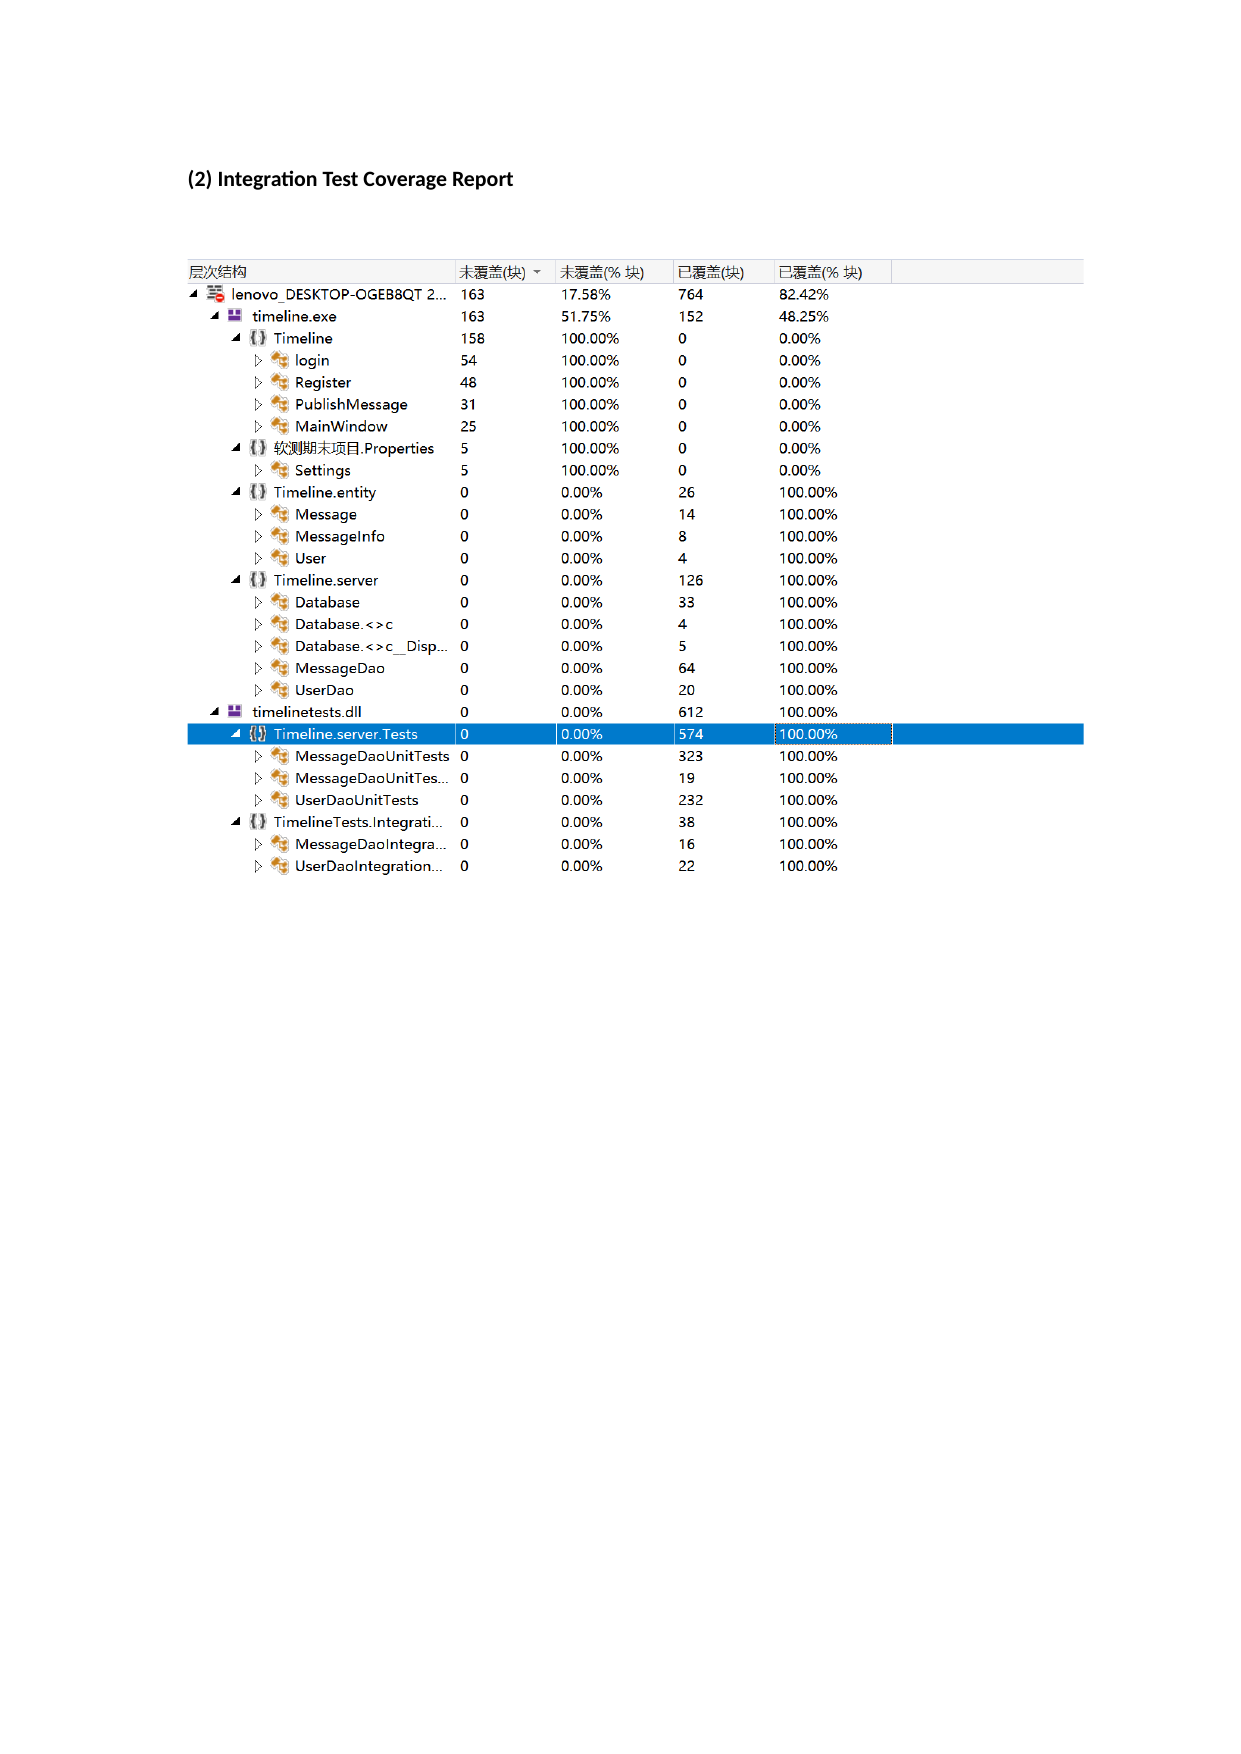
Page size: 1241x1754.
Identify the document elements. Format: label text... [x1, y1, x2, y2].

list Integration Test Coverage Report [187, 162, 1053, 194]
picture [187, 259, 1084, 908]
